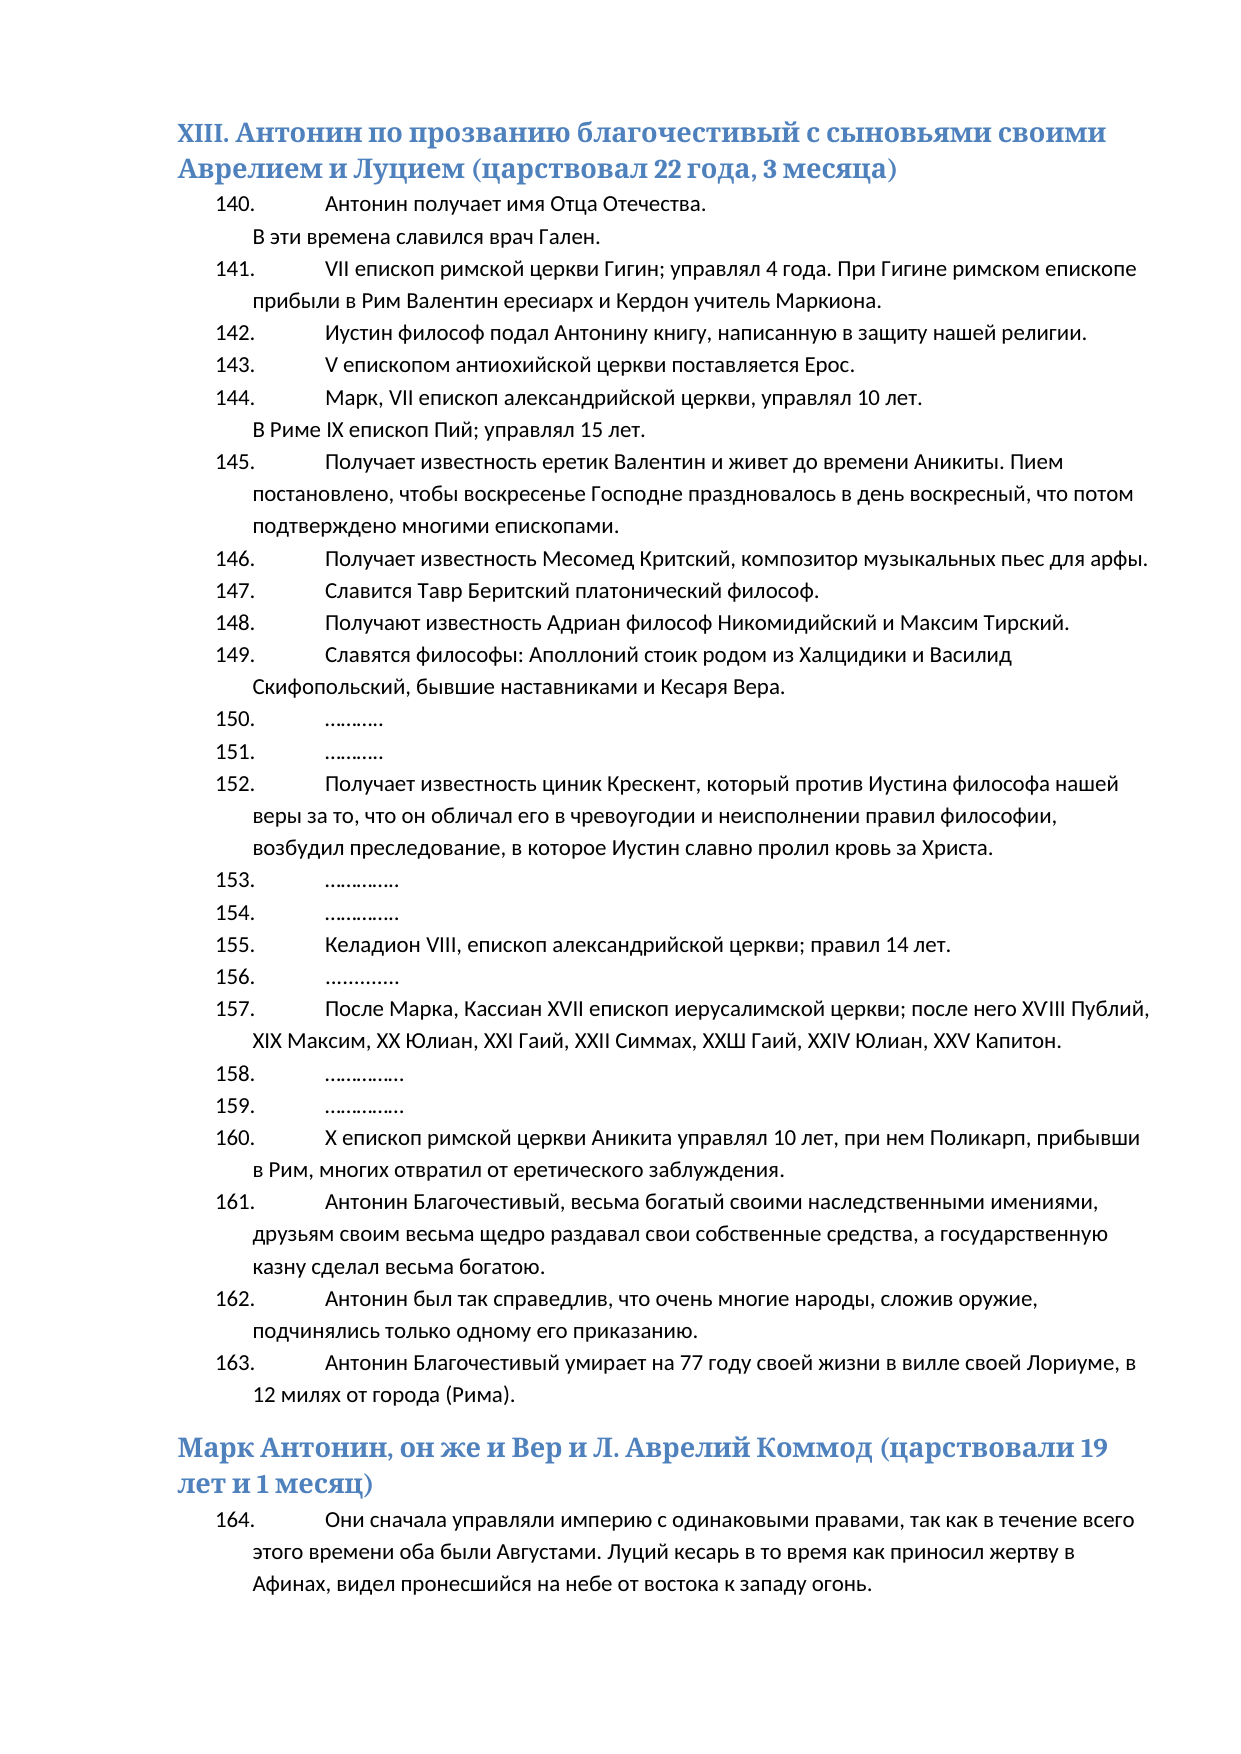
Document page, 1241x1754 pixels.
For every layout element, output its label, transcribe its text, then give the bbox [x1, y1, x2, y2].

list ……….. [215, 704, 1152, 733]
list Антонин получает имя Отца Отечества. В эти времена славился врач Гален. [215, 189, 1152, 250]
list После Марка, Кассиан XVII епископ иерусалимской церкви; после него ХѴIII Публий, XIX Максим, XX Юлиан, XXI Гаий, XXII Симмах, ХХШ Гаий, XXIV Юлиан, XXV Капитон. [215, 994, 1152, 1054]
list Антонин Благочестивый, весьма богатый своими наследственными имениями, друзьям своим весьма щедро раздавал свои собственные средства, а государственную казну сделал весьма богатою. [215, 1187, 1152, 1280]
list Славятся философы: Аполлоний стоик родом из Халцидики и Василид Скифопольский, бывшие наставниками и Кесаря Вера. [215, 640, 1152, 700]
list ………….. [215, 866, 1152, 893]
list ………….. [215, 898, 1152, 926]
list …………… [215, 1091, 1152, 1119]
list …………… [215, 1059, 1152, 1087]
list Получает известность еретик Валентин и живет до времени Аникиты. Пием постановлено, чтобы воскресенье Господне праздновалось в день воскресный, что потом подтверждено многими епископами. [215, 447, 1152, 539]
list Они сначала управляли империю с одинаковыми правами, так как в течение всего этого времени оба были Августами. Луций кесарь в то время как приносил жертву в Афинах, видел пронесшийся на небе от востока к западу огонь. [215, 1505, 1152, 1597]
list Получает известность Месомед Критский, композитор музыкальных пьес для арфы. [215, 544, 1152, 572]
list X епископ римской церкви Аникита управлял 10 лет, при нем Поликарп, прибывши в Рим, многих отвратил от еретического заблуждения. [215, 1123, 1152, 1183]
list ............. [215, 962, 1152, 990]
list Антонин был так справедлив, что очень многие народы, сложив оружие, подчинялись только одному его приказанию. [215, 1284, 1152, 1344]
list Антонин Благочестивый умирает на 77 году своей жизни в вилле своей Лориуме, в 12 милях от города (Рима). [215, 1348, 1152, 1408]
list VII епископ римской церкви Гигин; управлял 4 года. При Гигине римском епископе прибыли в Рим Валентин ересиарх и Кердон учитель Маркиона. [215, 254, 1152, 314]
list Марк, VΙΙ епископ александрийской церкви, управлял 10 лет. В Риме IX епископ Пий; управлял 15 лет. [215, 383, 1152, 443]
subtitle Марк Антонин, он же и Вер и Л. Аврелий Коммод (царствовали 19 лет и 1 месяц) [177, 1433, 1152, 1500]
list Келадион VIII, епископ александрийской церкви; правил 14 лет. [215, 930, 1152, 958]
list Получает известность циник Крескент, который против Иустина философа нашей веры за то, что он обличал его в чревоугодии и неисполнении правил философии, возбудил преследование, в которое Иустин славно пролил кровь за Христа. [215, 769, 1152, 861]
list Славится Тавр Беритский платонический философ. [215, 576, 1152, 604]
subtitle XIII. Антонин по прозванию благочестивый с сыновьями своими Аврелием и Луцием (царствовал 22 года, 3 месяца) [177, 118, 1152, 185]
list V епископом антиохийской церкви поставляется Ерос. [215, 351, 1152, 378]
list ……….. [215, 737, 1152, 765]
list Получают известность Адриан философ Никомидийский и Максим Тирский. [215, 608, 1152, 636]
list Иустин философ подал Антонину книгу, написанную в защиту нашей религии. [215, 318, 1152, 346]
